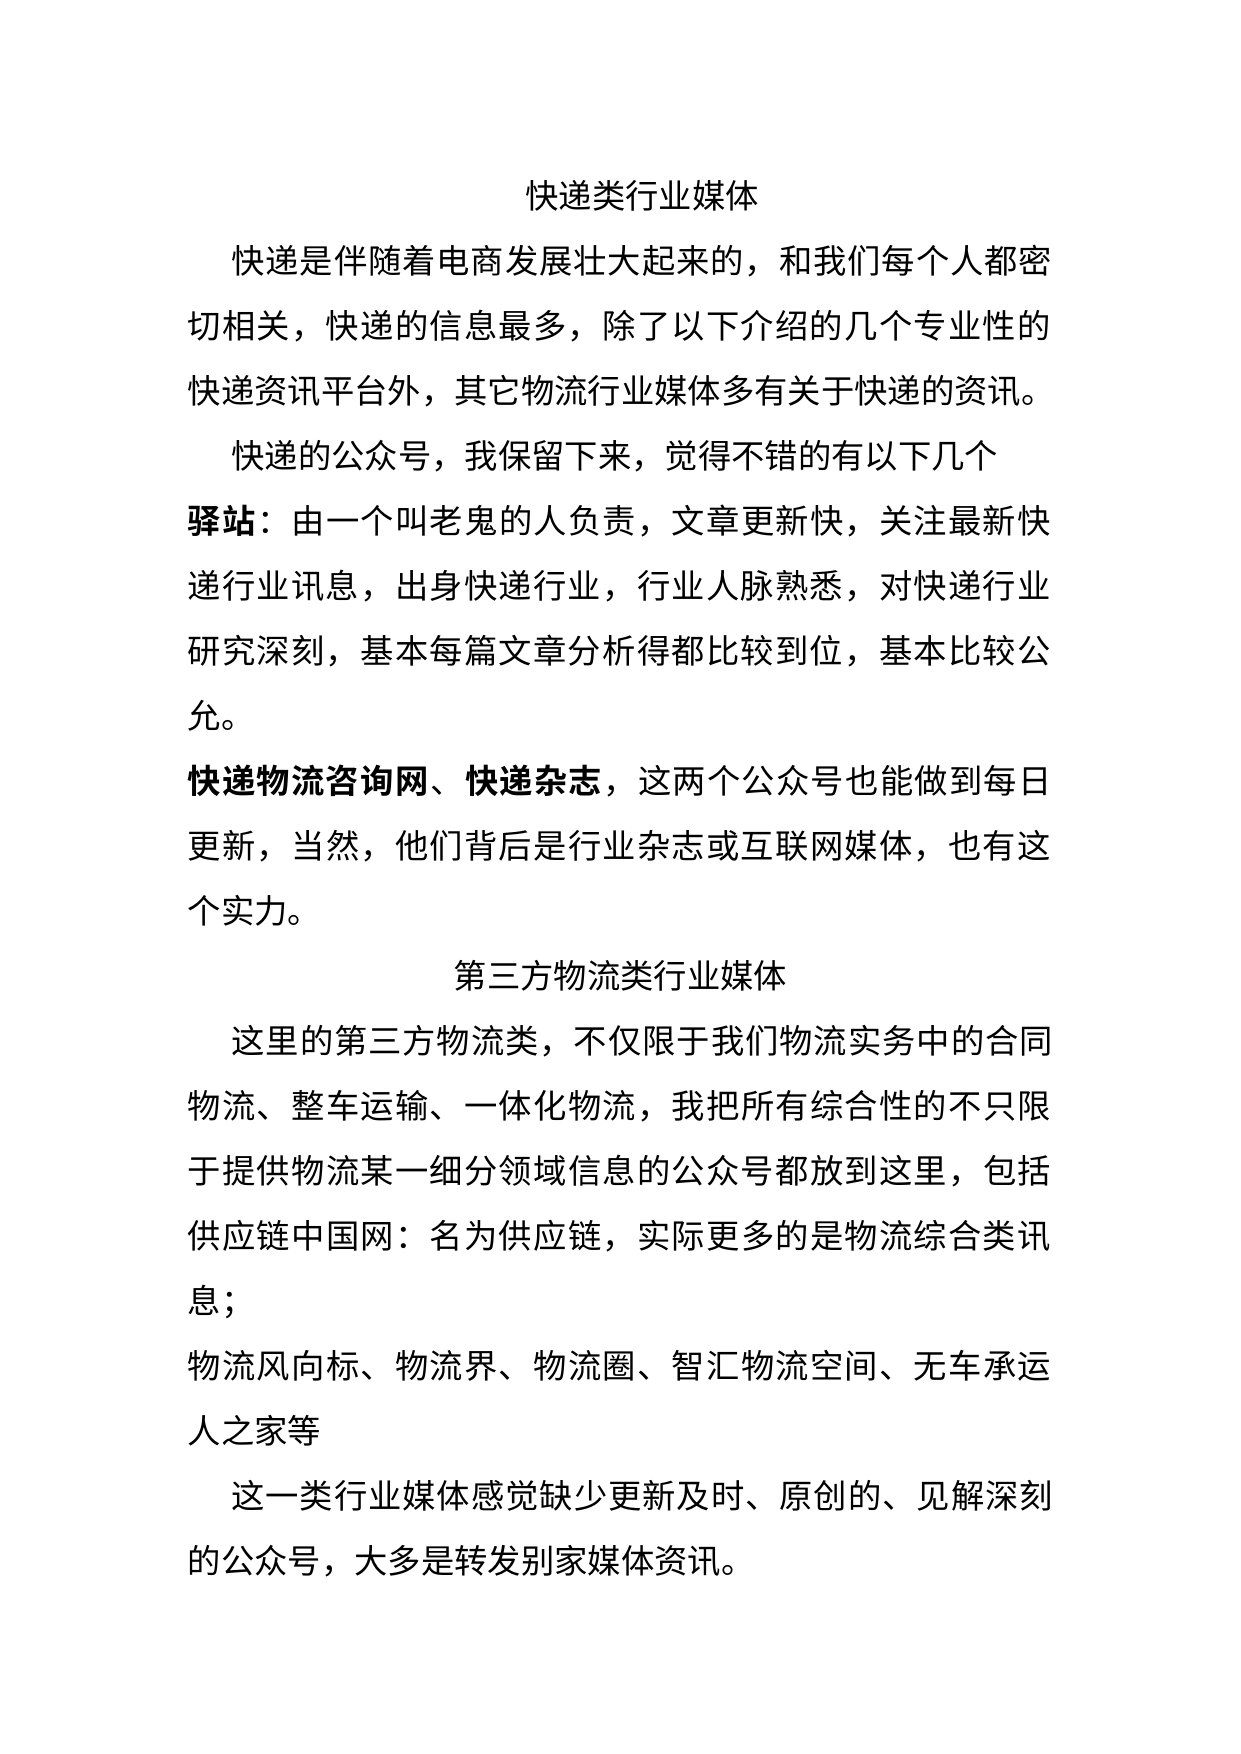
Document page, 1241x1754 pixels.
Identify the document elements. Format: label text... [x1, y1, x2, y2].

text 快递的公众号，我保留下来，觉得不错的有以下几个 [187, 422, 1053, 487]
text 快递是伴随着电商发展壮大起来的，和我们每个人都密切相关，快递的信息最多，除了以下介绍的几个专业性的快递资讯平台外，其它物流行业媒体多有关于快递的资讯。 [187, 227, 1053, 422]
text 这里的第三方物流类，不仅限于我们物流实务中的合同物流、整车运输、一体化物流，我把所有综合性的不只限于提供物流某一细分领域信息的公众号都放到这里，包括：供应链中国网：名为供应链，实际更多的是物流综合类讯息； [187, 1007, 1053, 1332]
text 驿站：由一个叫老鬼的人负责，文章更新快，关注最新快递行业讯息，出身快递行业，行业人脉熟悉，对快递行业研究深刻，基本每篇文章分析得都比较到位，基本比较公允。 [187, 487, 1053, 747]
text 第三方物流类行业媒体 [187, 942, 1053, 1007]
text 这一类行业媒体感觉缺少更新及时、原创的、见解深刻的公众号，大多是转发别家媒体资讯。 [187, 1462, 1053, 1592]
text 快递物流咨询网、快递杂志，这两个公众号也能做到每日更新，当然，他们背后是行业杂志或互联网媒体，也有这个实力。 [187, 747, 1053, 942]
text 物流风向标、物流界、物流圈、智汇物流空间、无车承运人之家等 [187, 1332, 1053, 1462]
text 快递类行业媒体 [187, 162, 1053, 227]
